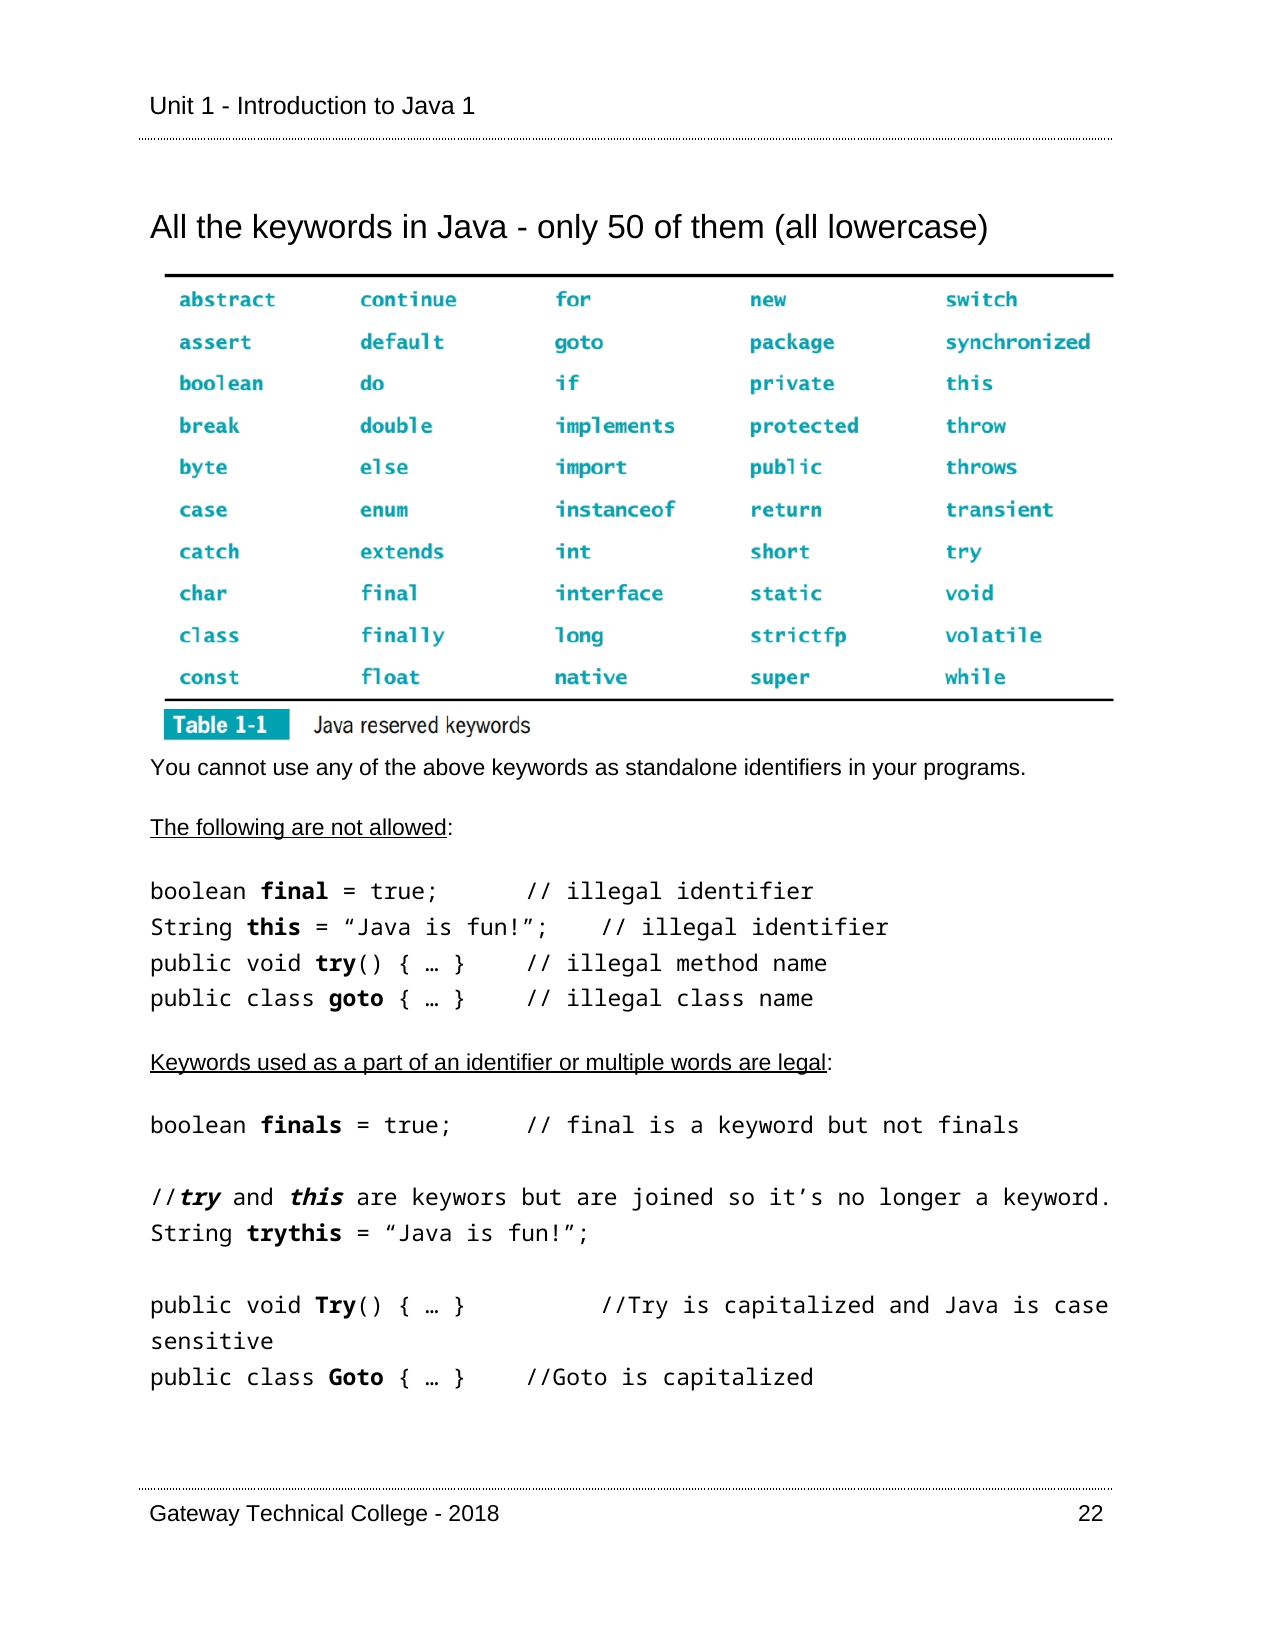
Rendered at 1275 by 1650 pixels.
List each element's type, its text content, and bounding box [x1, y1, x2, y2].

text The following are not allowed: [150, 814, 1125, 841]
text public void try() { … } // illegal method name [150, 946, 1125, 978]
text String trythis = “Java is fun!”; [150, 1217, 1125, 1248]
text boolean finals = true; // final is a keyword but not finals [150, 1109, 1125, 1140]
picture [150, 258, 1125, 750]
text Keywords used as a part of an identifier or multiple words are legal: [150, 1018, 1125, 1075]
text public void Try() { … } //Try is capitalized and Java is case sensitive [150, 1289, 1125, 1356]
text //try and this are keywors but are joined so it’s no longer a keyword. [150, 1181, 1125, 1212]
text public class goto { … } // illegal class name [150, 982, 1125, 1014]
text String this = “Java is fun!”; // illegal identifier [150, 911, 1125, 942]
text boolean final = true; // illegal identifier [150, 874, 1125, 906]
text You cannot use any of the above keywords as standalone identifiers in your programs. [150, 754, 1125, 780]
text public class Goto { … } //Goto is capitalized [150, 1361, 1125, 1392]
subtitle All the keywords in Java - only 50 of them (all lowercase) [150, 207, 1125, 246]
